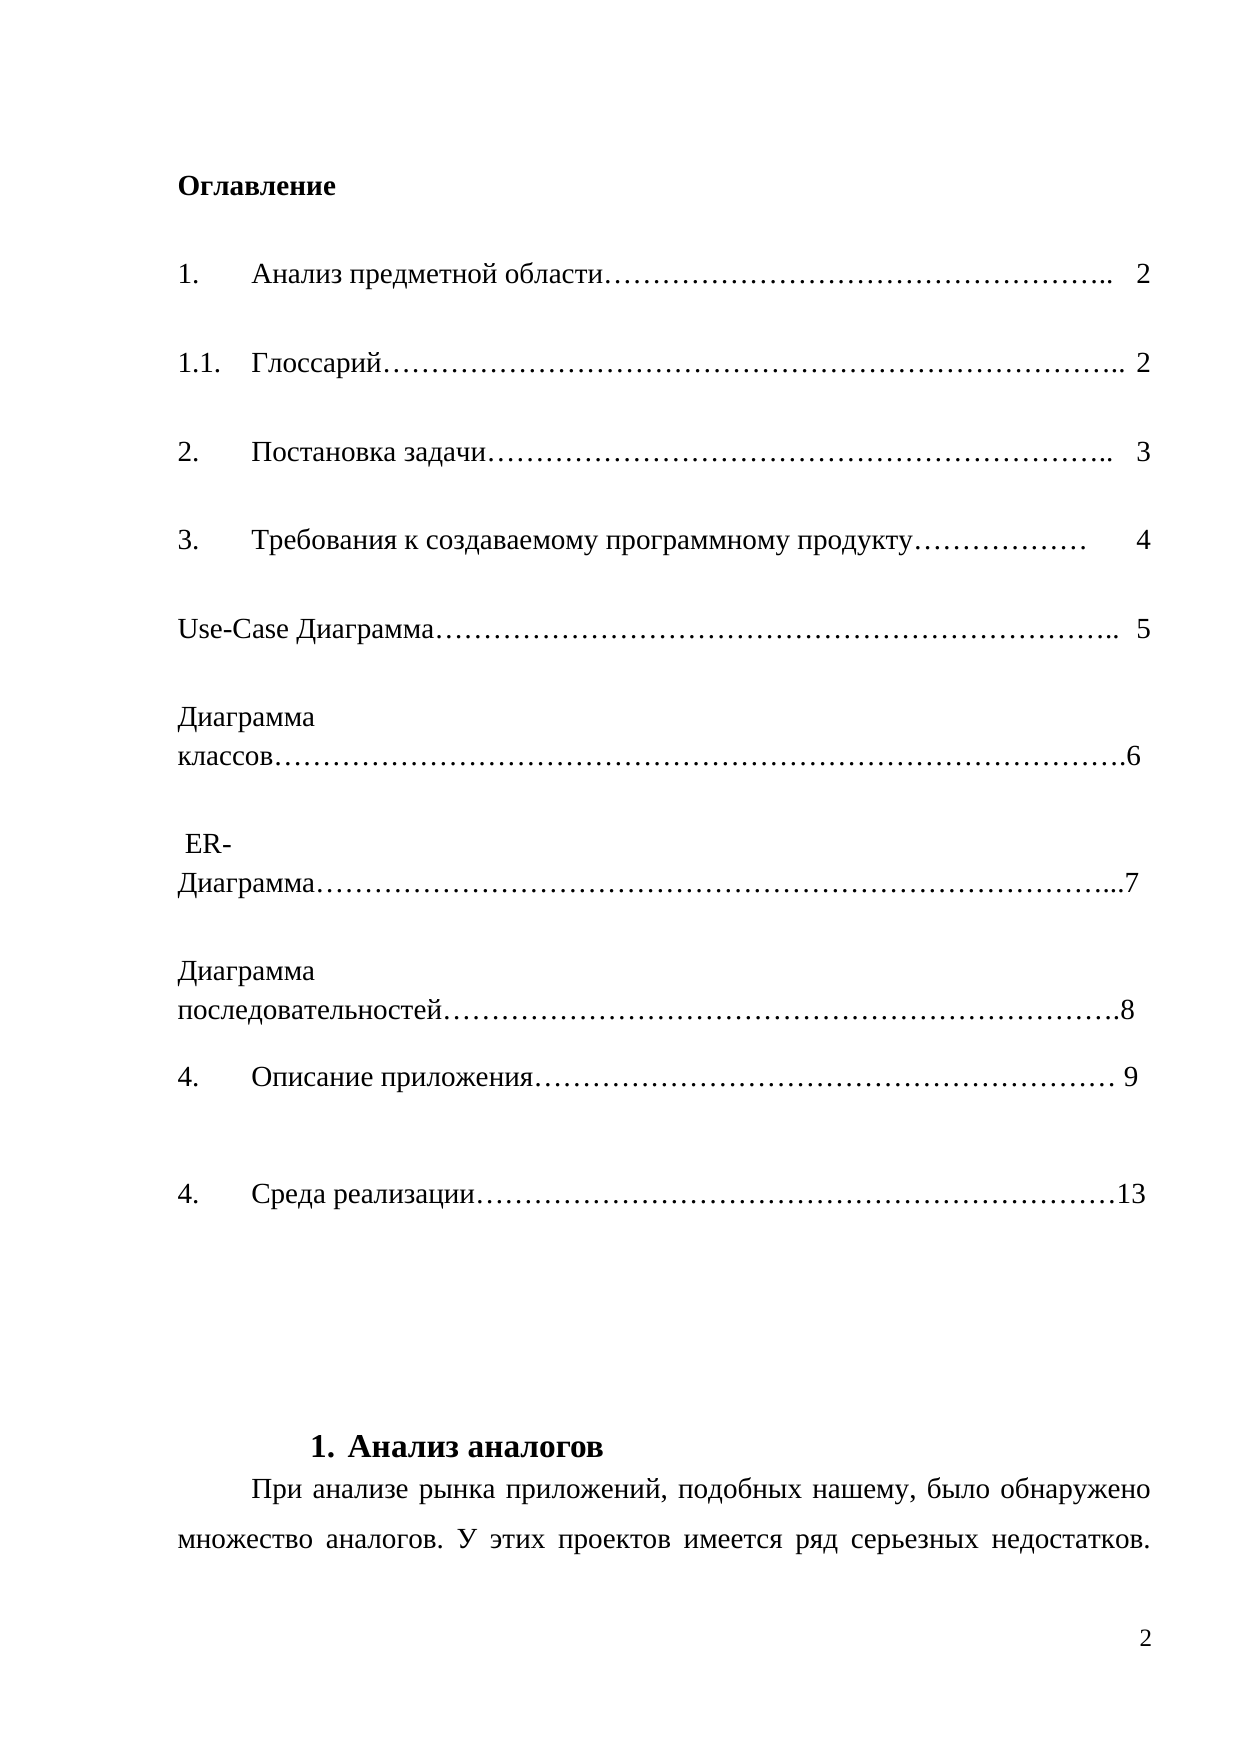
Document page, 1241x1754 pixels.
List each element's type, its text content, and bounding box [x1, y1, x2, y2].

subtitle Диаграмма последовательностей…………………………………………………………….8 [177, 953, 1152, 1026]
subtitle Диаграмма классов…………………………………………………………………………….6 [177, 699, 1152, 771]
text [177, 1471, 1152, 1521]
subtitle 1.1. Глоссарий………………………………………………………………….. 2 [177, 345, 1152, 379]
subtitle 2. Постановка задачи……………………………………………………….. 3 [177, 434, 1152, 467]
subtitle 4. Среда реализации…………………………………………………………13 [177, 1176, 1152, 1210]
subtitle Use-Case Диаграмма…………………………………………………………….. 5 [177, 611, 1152, 644]
subtitle 3. Требования к создаваемому программному продукту……………… 4 [177, 522, 1152, 556]
subtitle Оглавление [177, 168, 1152, 202]
subtitle 1. Анализ предметной области…………………………………………….. 2 [177, 257, 1152, 290]
text 4. Описание приложения…………………………………………………… 9 [177, 1059, 1152, 1093]
subtitle ER-Диаграмма………………………………………………………………………...7 [177, 826, 1152, 898]
subtitle Анализ аналогов [310, 1426, 1152, 1465]
